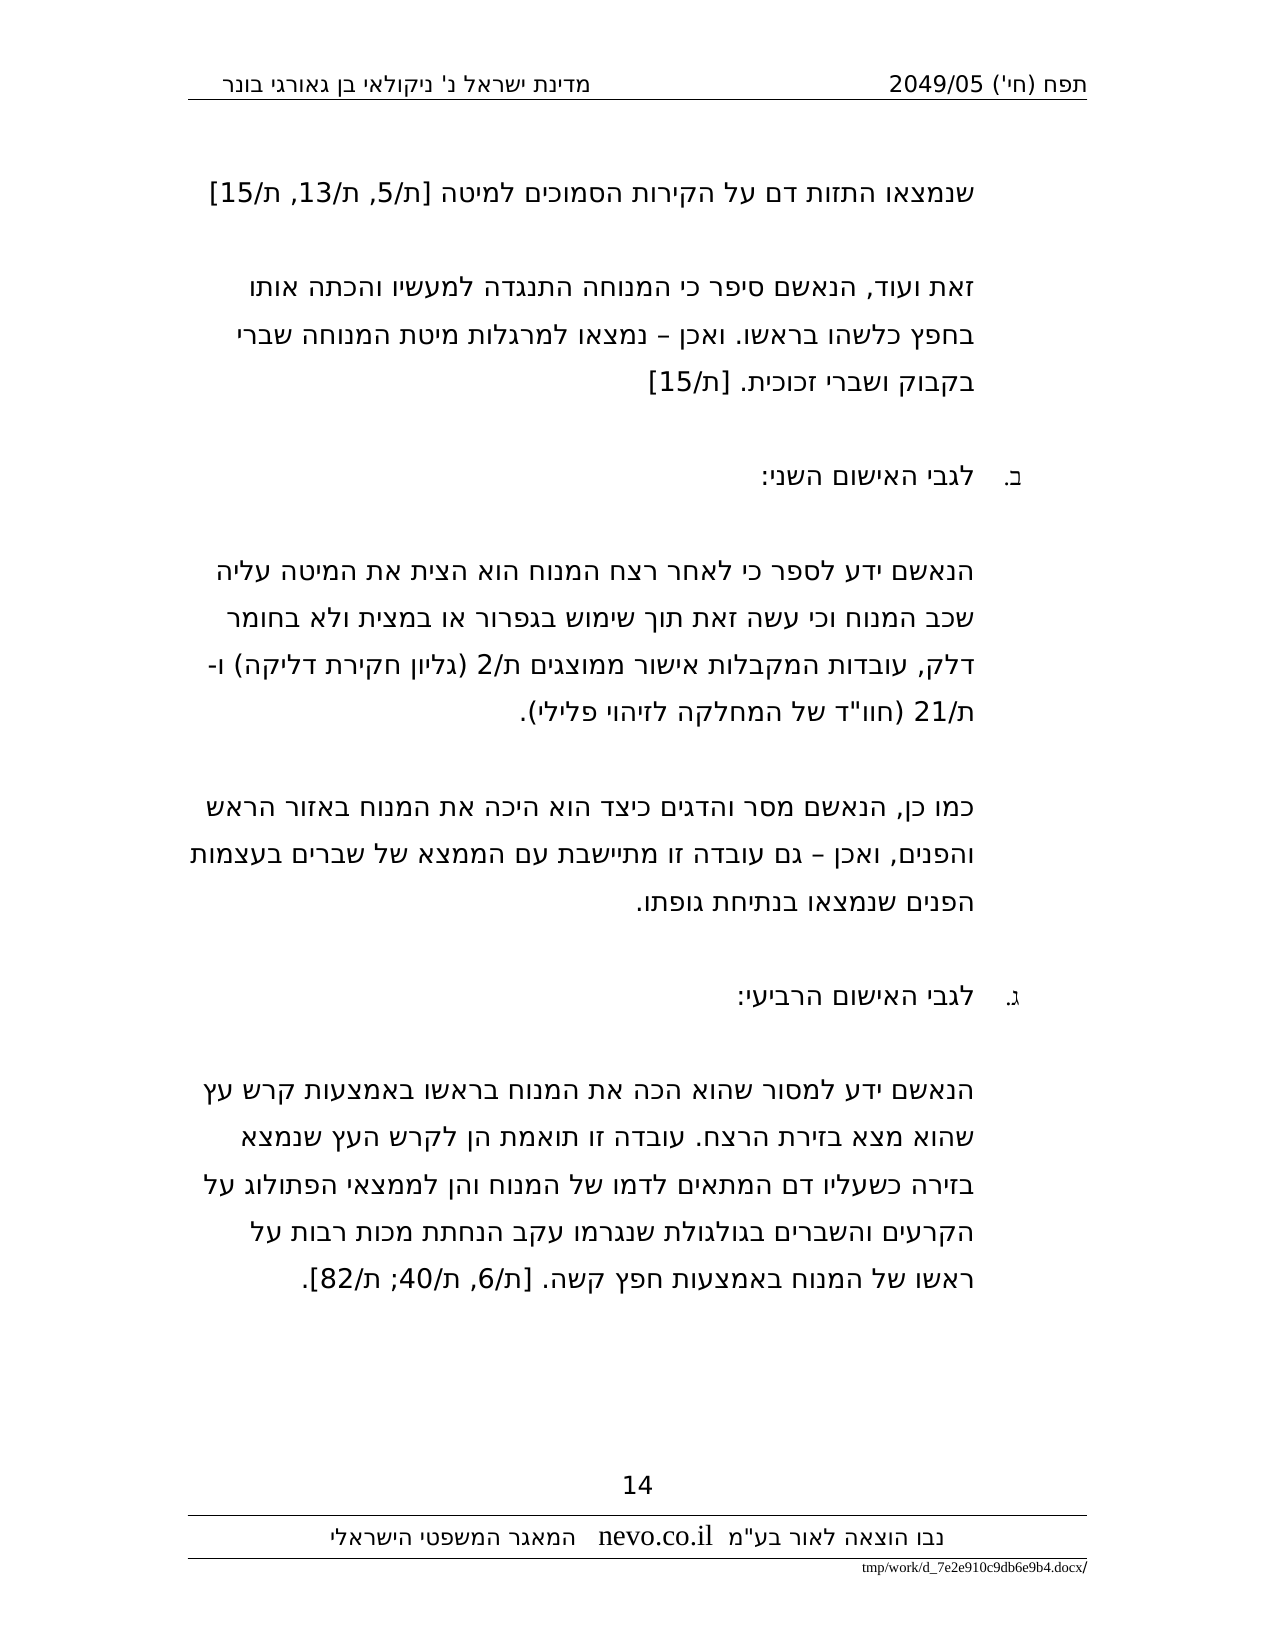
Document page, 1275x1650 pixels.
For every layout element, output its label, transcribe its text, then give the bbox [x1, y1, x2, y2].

list לגבי האישום הרביעי: הנאשם ידע למסור שהוא הכה את המנוח בראשו באמצעות קרש עץ שהוא מצא בזירת הרצח. עובדה זו תואמת הן לקרש העץ שנמצא בזירה כשעליו דם המתאים לדמו של המנוח והן לממצאי הפתולוג על הקרעים והשברים בגולגולת שנגרמו עקב הנחתת מכות רבות על ראשו של המנוח באמצעות חפץ קשה. [ת/6, ת/40; ת/82]. [187, 980, 1012, 1295]
list לגבי האישום השני: הנאשם ידע לספר כי לאחר רצח המנוח הוא הצית את המיטה עליה שכב המנוח וכי עשה זאת תוך שימוש בגפרור או במצית ולא בחומר דלק, עובדות המקבלות אישור ממוצגים ת/2 (גליון חקירת דליקה) ו- ת/21 (חוו"ד של המחלקה לזיהוי פלילי). כמו כן, הנאשם מסר והדגים כיצד הוא היכה את המנוח באזור הראש והפנים, ואכן – גם עובדה זו מתיישבת עם הממצא של שברים בעצמות הפנים שנמצאו בנתיחת גופתו. [187, 460, 1012, 917]
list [187, 177, 1012, 398]
